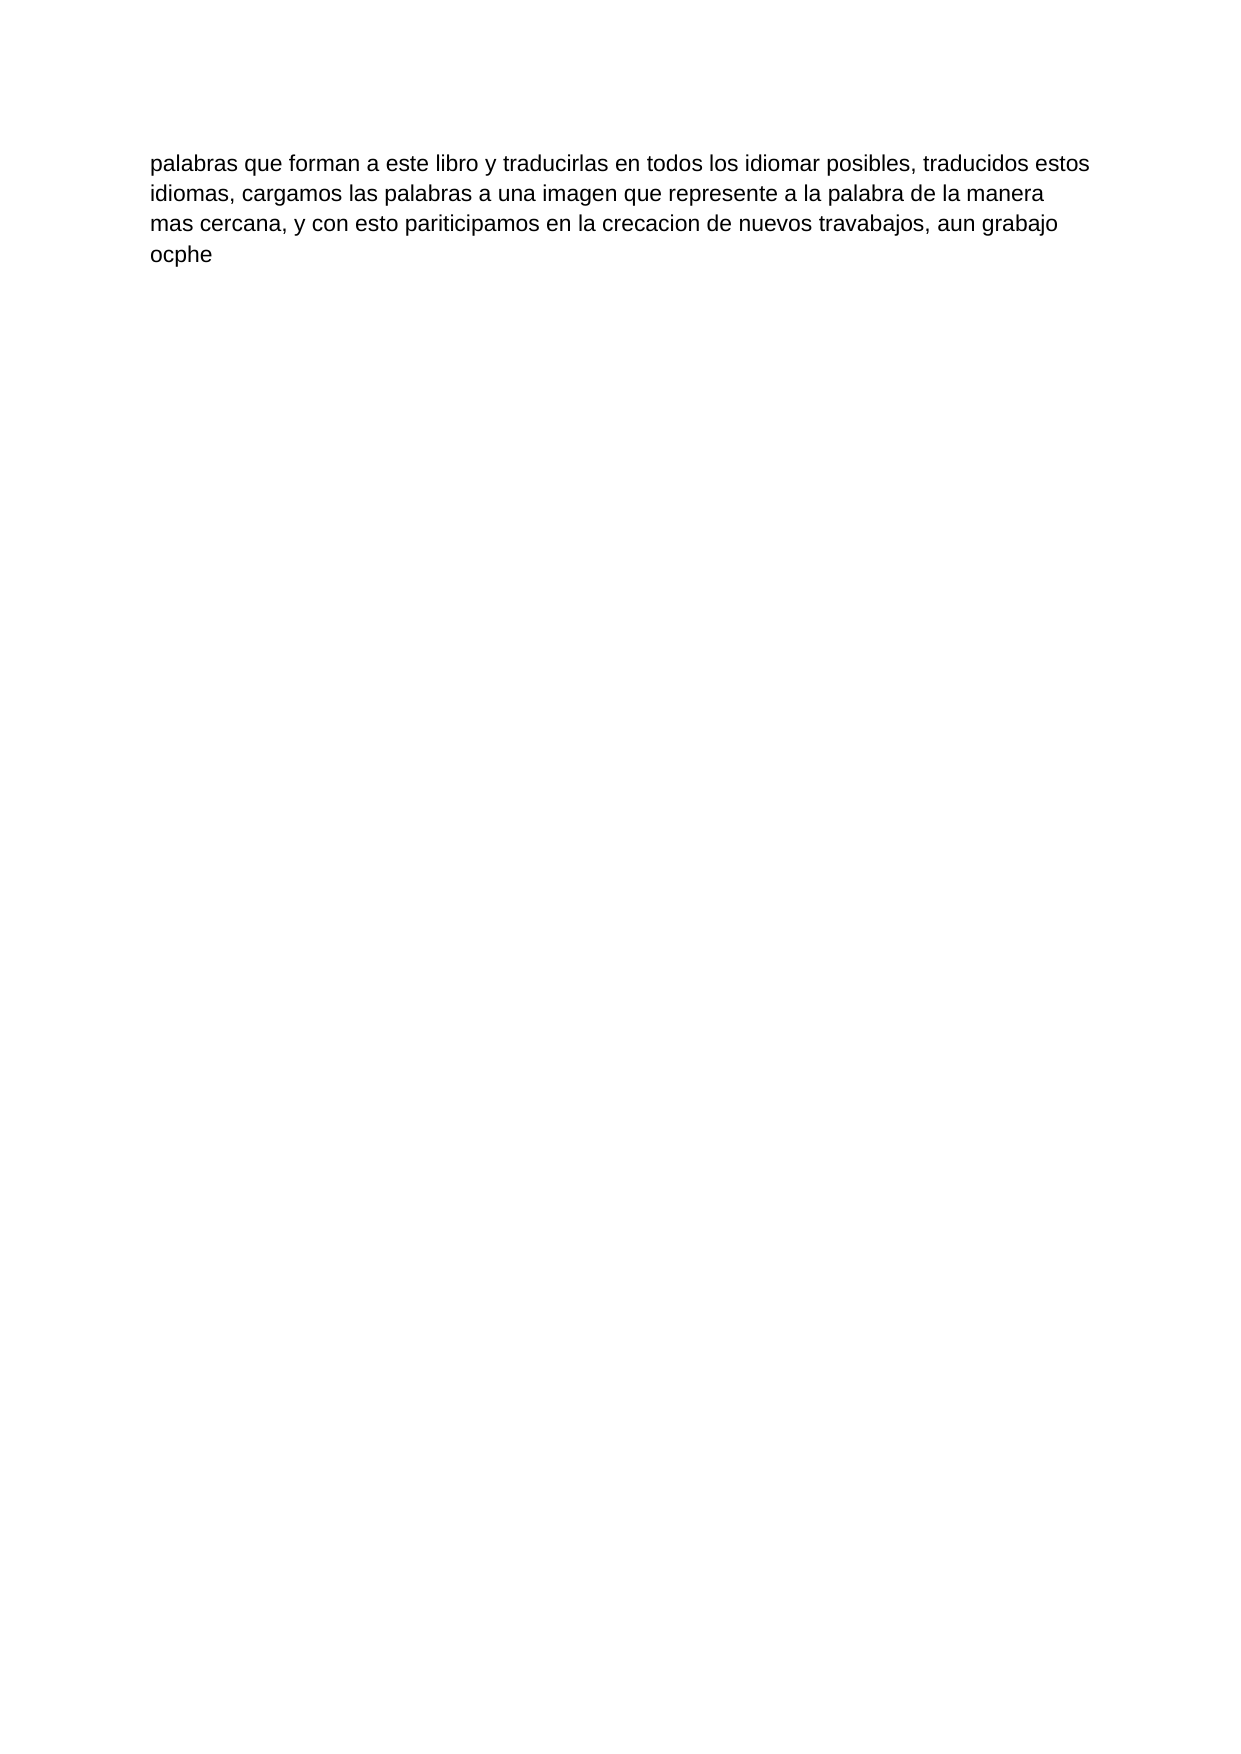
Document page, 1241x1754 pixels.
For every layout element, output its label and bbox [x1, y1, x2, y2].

text [150, 150, 1090, 267]
